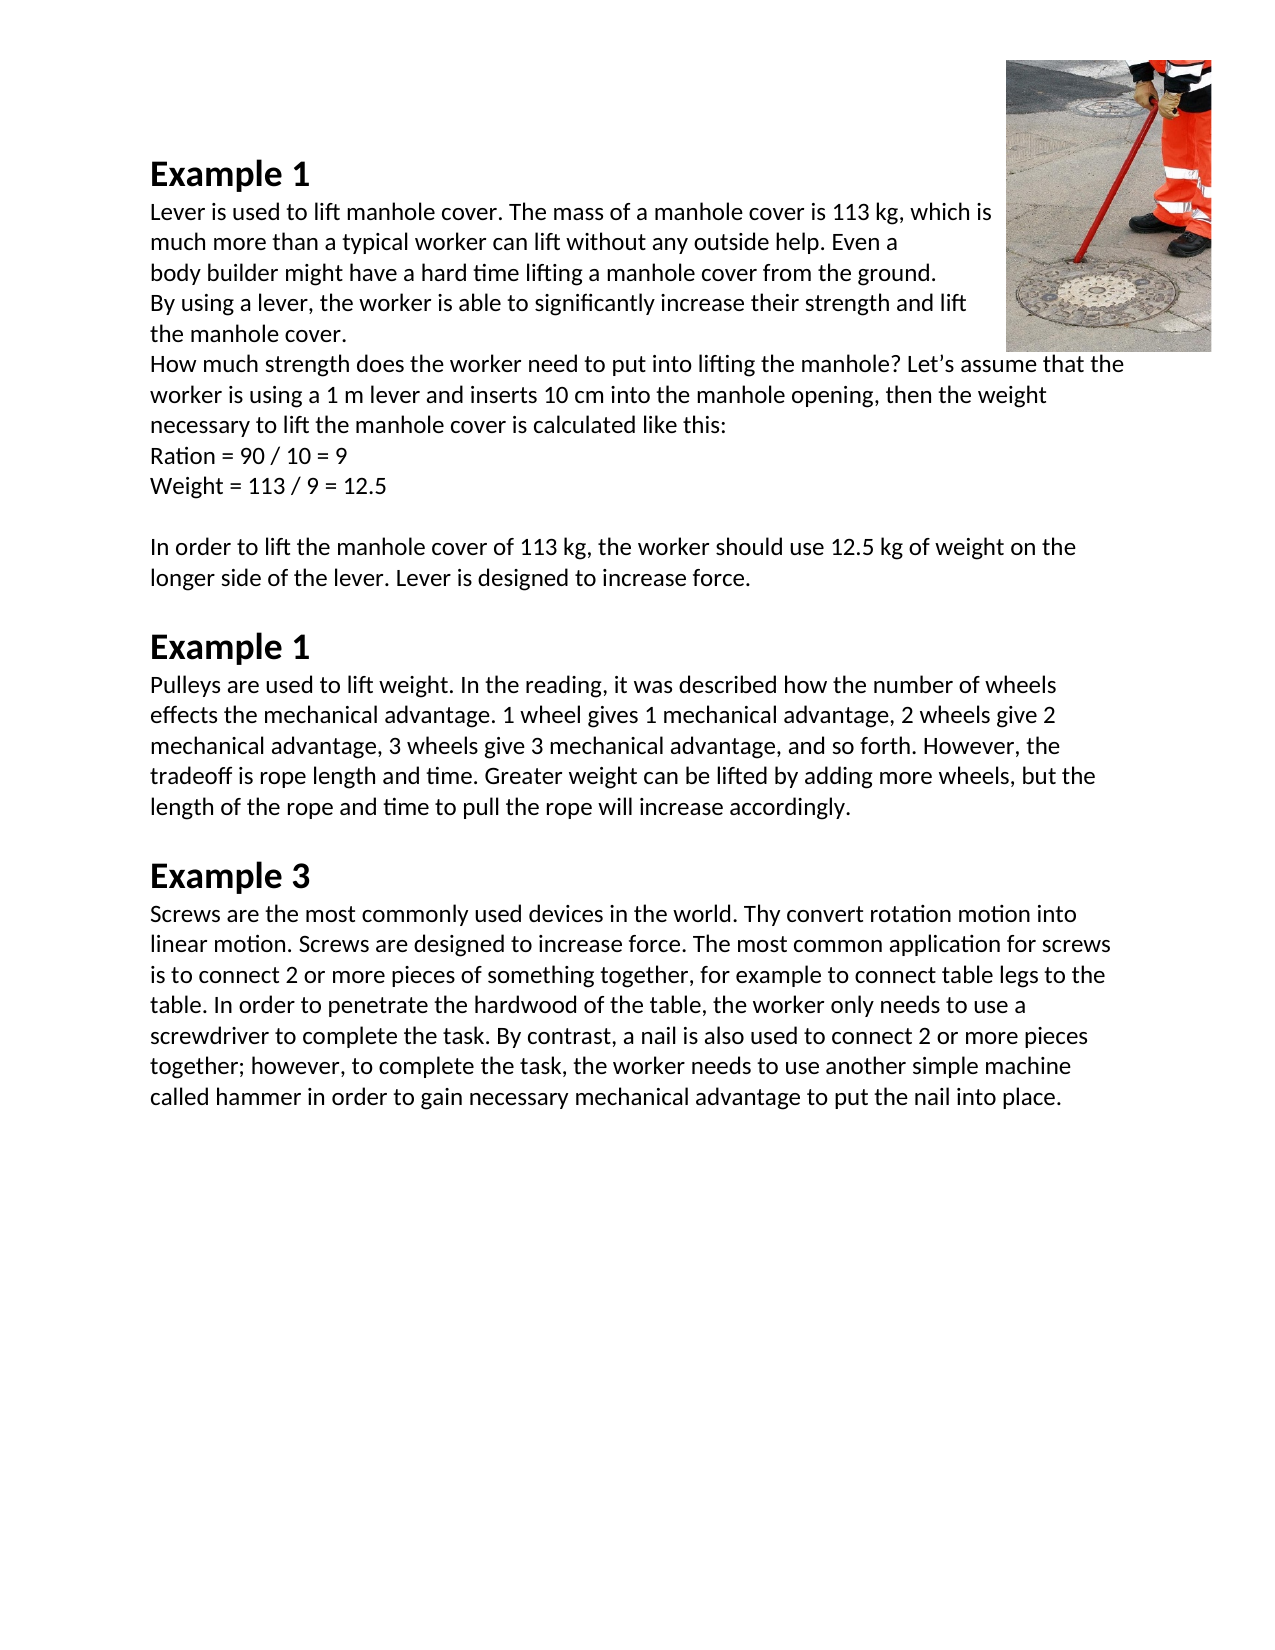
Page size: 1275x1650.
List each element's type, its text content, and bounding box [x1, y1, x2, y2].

text Screws are the most commonly used devices in the world. Thy convert rotation motion into linear motion. Screws are designed to increase force. The most common application for screws is to connect 2 or more pieces of something together, for example to connect table legs to the table. In order to penetrate the hardwood of the table, the worker only needs to use a screwdriver to complete the task. By contrast, a nail is also used to connect 2 or more pieces together; however, to complete the task, the worker needs to use another simple machine called hammer in order to gain necessary mechanical advantage to put the nail into place. [150, 898, 1125, 1112]
text Pulleys are used to lift weight. In the reading, it was described how the number of wheels effects the mechanical advantage. 1 wheel gives 1 mechanical advantage, 2 wheels give 2 mechanical advantage, 3 wheels give 3 mechanical advantage, and so forth. However, the tradeoff is rope length and time. Greater weight can be lifted by adding more wheels, but the length of the rope and time to pull the rope will increase accordingly. [150, 669, 1125, 822]
text the manhole cover. [150, 318, 1125, 348]
text By using a lever, the worker is able to significantly increase their strength and lift [150, 287, 1125, 318]
text body builder might have a hard time lifting a manhole cover from the ground. [150, 257, 1125, 287]
picture [1006, 60, 1212, 352]
text much more than a typical worker can lift without any outside help. Even a [150, 226, 1125, 257]
text Ration = 90 / 10 = 9 [150, 440, 1125, 471]
text In order to lift the manhole cover of 113 kg, the worker should use 12.5 kg of weight on the longer side of the lever. Lever is designed to increase force. [150, 532, 1125, 593]
text Lever is used to lift manhole cover. The mass of a manhole cover is 113 kg, which is [150, 196, 1125, 226]
text Weight = 113 / 9 = 12.5 [150, 471, 1125, 501]
text Example 1 [150, 150, 1125, 196]
text Example 3 [150, 852, 1125, 898]
text How much strength does the worker need to put into lifting the manhole? Let’s assume that the worker is using a 1 m lever and inserts 10 cm into the manhole opening, then the weight necessary to lift the manhole cover is calculated like this: [150, 348, 1125, 440]
text Example 1 [150, 623, 1125, 669]
